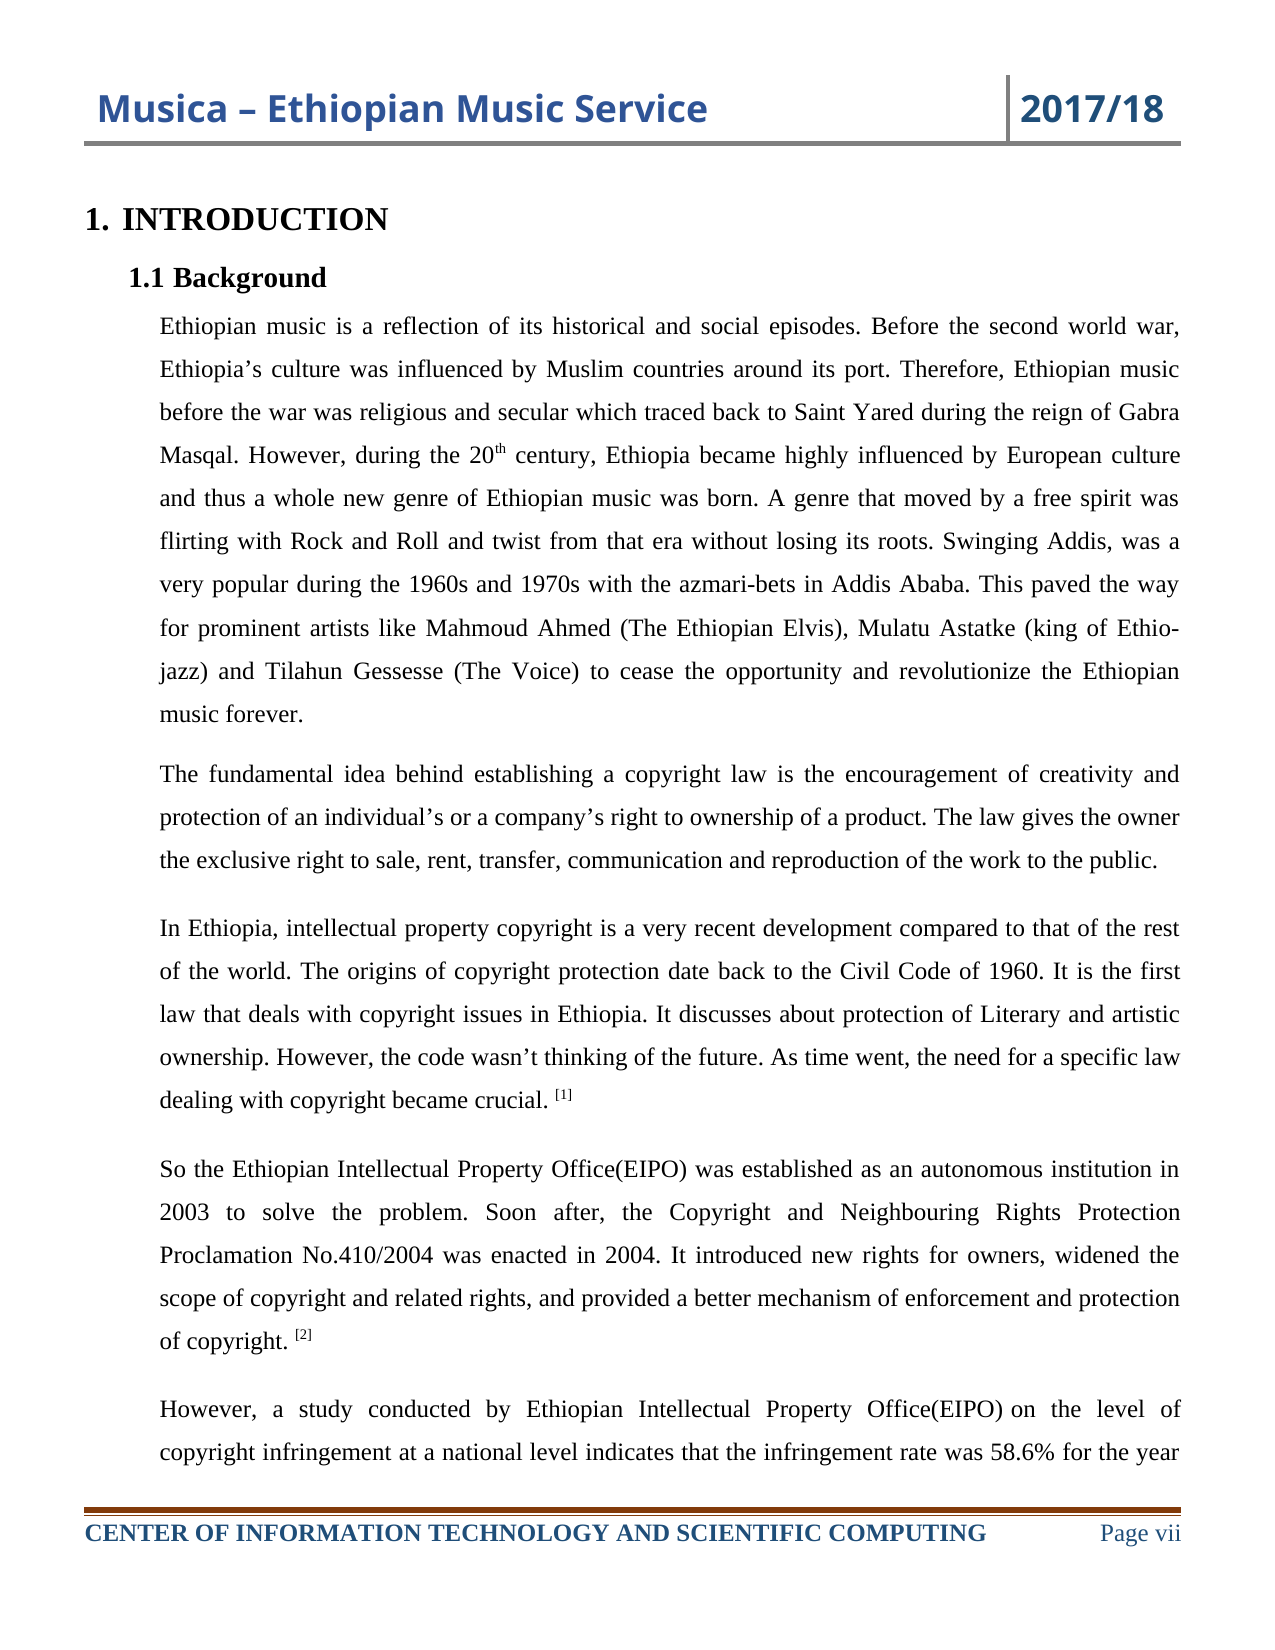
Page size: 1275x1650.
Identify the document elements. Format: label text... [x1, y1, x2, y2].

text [159, 1394, 1181, 1466]
text So the Ethiopian Intellectual Property Office(EIPO) was established as an autonomous institution in 2003 to solve the problem. Soon after, the Copyright and Neighbouring Rights Protection Proclamation No.410/2004 was enacted in 2004. It introduced new rights for owners, widened the scope of copyright and related rights, and provided a better mechanism of enforcement and protection of copyright. [2] [159, 1154, 1181, 1355]
text The fundamental idea behind establishing a copyright law is the encouragement of creativity and protection of an individual’s or a company’s right to ownership of a product. The law gives the owner the exclusive right to sale, rent, transfer, communication and reproduction of the work to the public. [159, 759, 1181, 874]
text Ethiopian music is a reflection of its historical and social episodes. Before the second world war, Ethiopia’s culture was influenced by Muslim countries around its port. Therefore, Ethiopian music before the war was religious and secular which traced back to Saint Yared during the reign of Gabra Masqal. However, during the 20th century, Ethiopia became highly influenced by European culture and thus a whole new genre of Ethiopian music was born. A genre that moved by a free spirit was flirting with Rock and Roll and twist from that era without losing its roots. Swinging Addis, was a very popular during the 1960s and 1970s with the azmari-bets in Addis Ababa. This paved the way for prominent artists like Mahmoud Ahmed (The Ethiopian Elvis), Mulatu Astatke (king of Ethio-jazz) and Tilahun Gessesse (The Voice) to cease the opportunity and revolutionize the Ethiopian music forever. [159, 311, 1181, 728]
text In Ethiopia, intellectual property copyright is a very recent development compared to that of the rest of the world. The origins of copyright protection date back to the Civil Code of 1960. It is the first law that deals with copyright issues in Ethiopia. It discusses about protection of Literary and artistic ownership. However, the code wasn’t thinking of the future. As time went, the need for a specific law dealing with copyright became crucial. [1] [159, 913, 1181, 1114]
subtitle INTRODUCTION [84, 199, 1181, 237]
subtitle Background [128, 260, 1181, 294]
